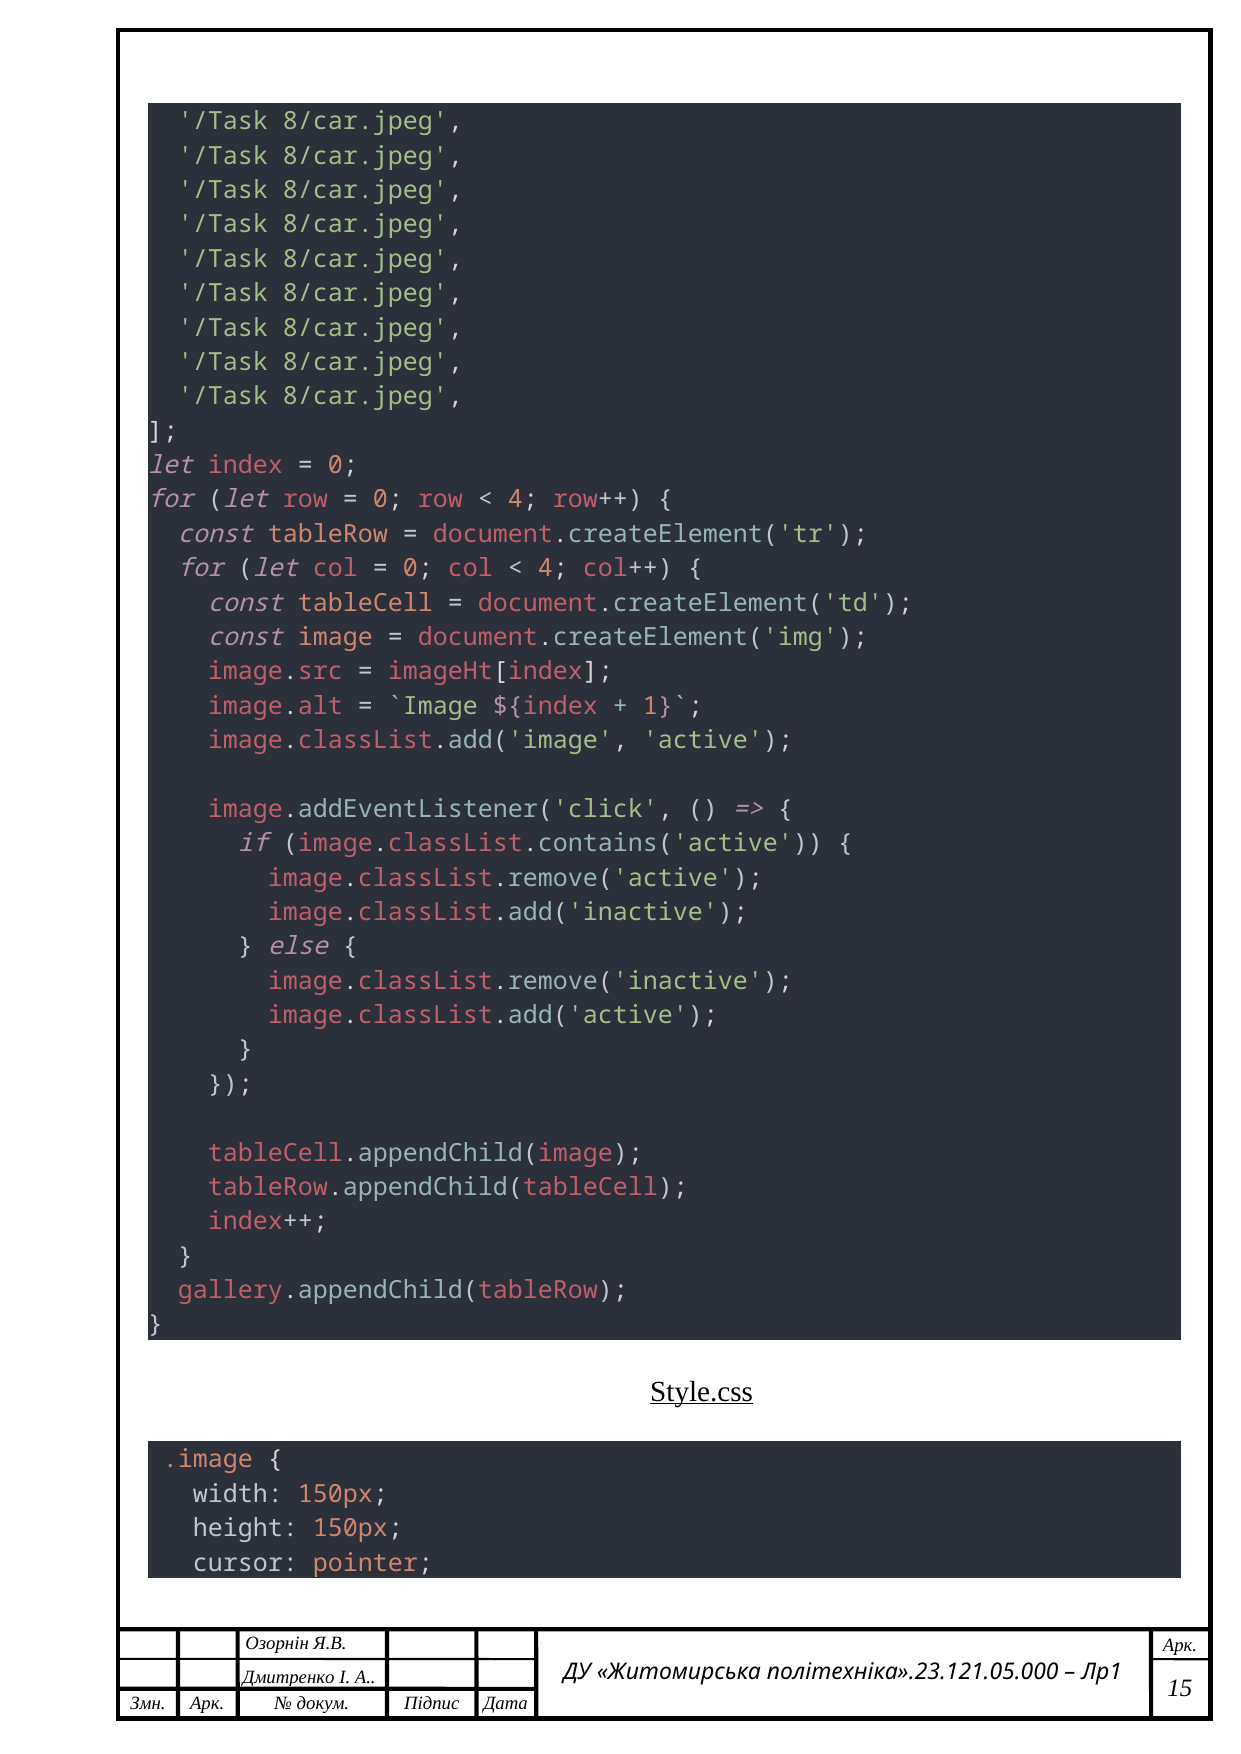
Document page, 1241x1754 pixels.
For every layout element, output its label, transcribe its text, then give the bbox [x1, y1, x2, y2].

text } [148, 1306, 1181, 1340]
text image.classList.add('image', 'active'); [148, 721, 1181, 756]
text Style.css [148, 1374, 1181, 1407]
text image.classList.remove('active'); [148, 859, 1181, 893]
text const image = document.createElement('img'); [148, 618, 1181, 653]
text const tableRow = document.createElement('tr'); [148, 515, 1181, 549]
text const tableCell = document.createElement('td'); [148, 584, 1181, 618]
text image.src = imageHt[index]; [148, 653, 1181, 687]
text width: 150px; [148, 1475, 1181, 1509]
text image.classList.add('inactive'); [148, 893, 1181, 928]
text gallery.appendChild(tableRow); [148, 1271, 1181, 1306]
text for (let col = 0; col < 4; col++) { [148, 549, 1181, 584]
text for (let row = 0; row < 4; row++) { [148, 481, 1181, 515]
text ]; [148, 412, 1181, 446]
text cursor: pointer; [148, 1544, 1181, 1578]
text height: 150px; [148, 1509, 1181, 1544]
text tableRow.appendChild(tableCell); [148, 1168, 1181, 1203]
text '/Task 8/car.jpeg', [148, 343, 1181, 378]
text }); [148, 1065, 1181, 1099]
text } [148, 1031, 1181, 1065]
text image.addEventListener('click', () => { [148, 790, 1181, 824]
text '/Task 8/car.jpeg', [148, 206, 1181, 240]
text '/Task 8/car.jpeg', [148, 171, 1181, 206]
text '/Task 8/car.jpeg', [148, 378, 1181, 412]
text '/Task 8/car.jpeg', [148, 309, 1181, 343]
text } else { [148, 928, 1181, 962]
text .image { [148, 1441, 1181, 1475]
text } [148, 1237, 1181, 1271]
text image.classList.add('active'); [148, 996, 1181, 1031]
text index++; [148, 1203, 1181, 1237]
text '/Task 8/car.jpeg', [148, 137, 1181, 171]
text image.alt = `Image ${index + 1}`; [148, 687, 1181, 721]
text '/Task 8/car.jpeg', [148, 103, 1181, 137]
text '/Task 8/car.jpeg', [148, 274, 1181, 309]
text '/Task 8/car.jpeg', [148, 240, 1181, 274]
text let index = 0; [148, 446, 1181, 481]
text tableCell.appendChild(image); [148, 1134, 1181, 1168]
text image.classList.remove('inactive'); [148, 962, 1181, 996]
text if (image.classList.contains('active')) { [148, 824, 1181, 859]
